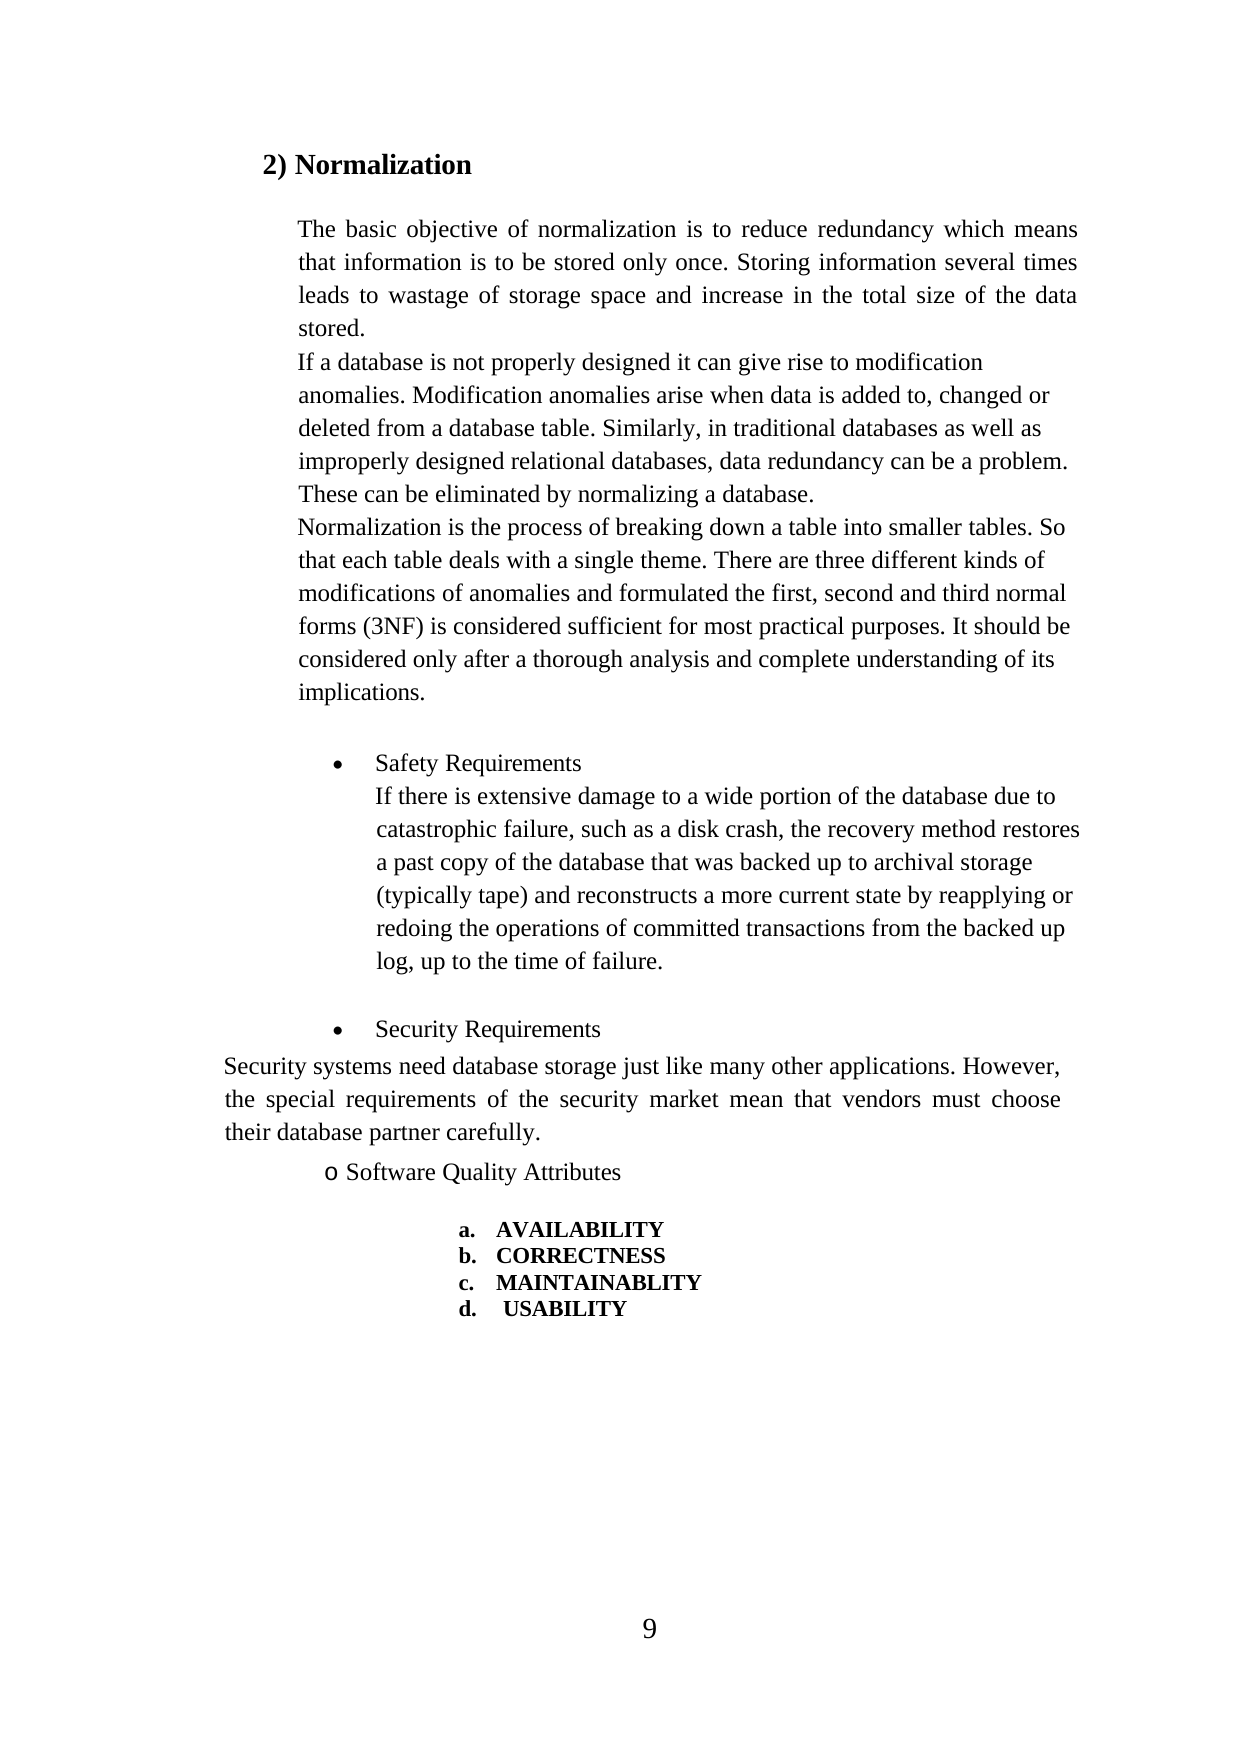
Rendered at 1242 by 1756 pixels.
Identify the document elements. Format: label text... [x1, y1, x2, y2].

text If there is extensive damage to a wide portion of the database due to catastrophic failure, such as a disk crash, the recovery method restores a past copy of the database that was backed up to archival storage (typically tape) and reconstructs a more current state by reapplying or redoing the operations of committed transactions from the backed up log, up to the time of failure. [375, 781, 1085, 975]
text If a database is not properly designed it can give rise to modification anomalies. Modification anomalies arise when data is added to, changed or deleted from a database table. Similarly, in traditional databases as well as improperly designed relational databases, data redundancy can be a problem. These can be eliminated by normalizing a database. [297, 347, 1091, 508]
list AVAILABILITY [458, 1216, 1235, 1242]
text Security systems need database storage just like many other applications. However, the special requirements of the security market mean that vendors must choose their database partner carefully. [223, 1051, 1060, 1146]
list Safety Requirements [332, 748, 1235, 777]
text The basic objective of normalization is to reduce redundancy which means that information is to be stored only once. Storing information several times leads to wastage of storage space and increase in the total size of the data stored. [297, 214, 1078, 342]
list CORRECTNESS [458, 1242, 1235, 1269]
list USABILITY [458, 1295, 1235, 1321]
list MAINTAINABLITY [458, 1269, 1235, 1295]
subtitle Normalization [262, 147, 1235, 181]
text Normalization is the process of breaking down a table into smaller tables. So that each table deals with a single theme. There are three different kinds of modifications of anomalies and formulated the first, second and third normal forms (3NF) is considered sufficient for most practical purposes. It should be considered only after a thorough analysis and complete understanding of its implications. [297, 512, 1076, 706]
list Security Requirements [332, 1014, 1235, 1043]
list Software Quality Attributes [323, 1157, 1235, 1187]
